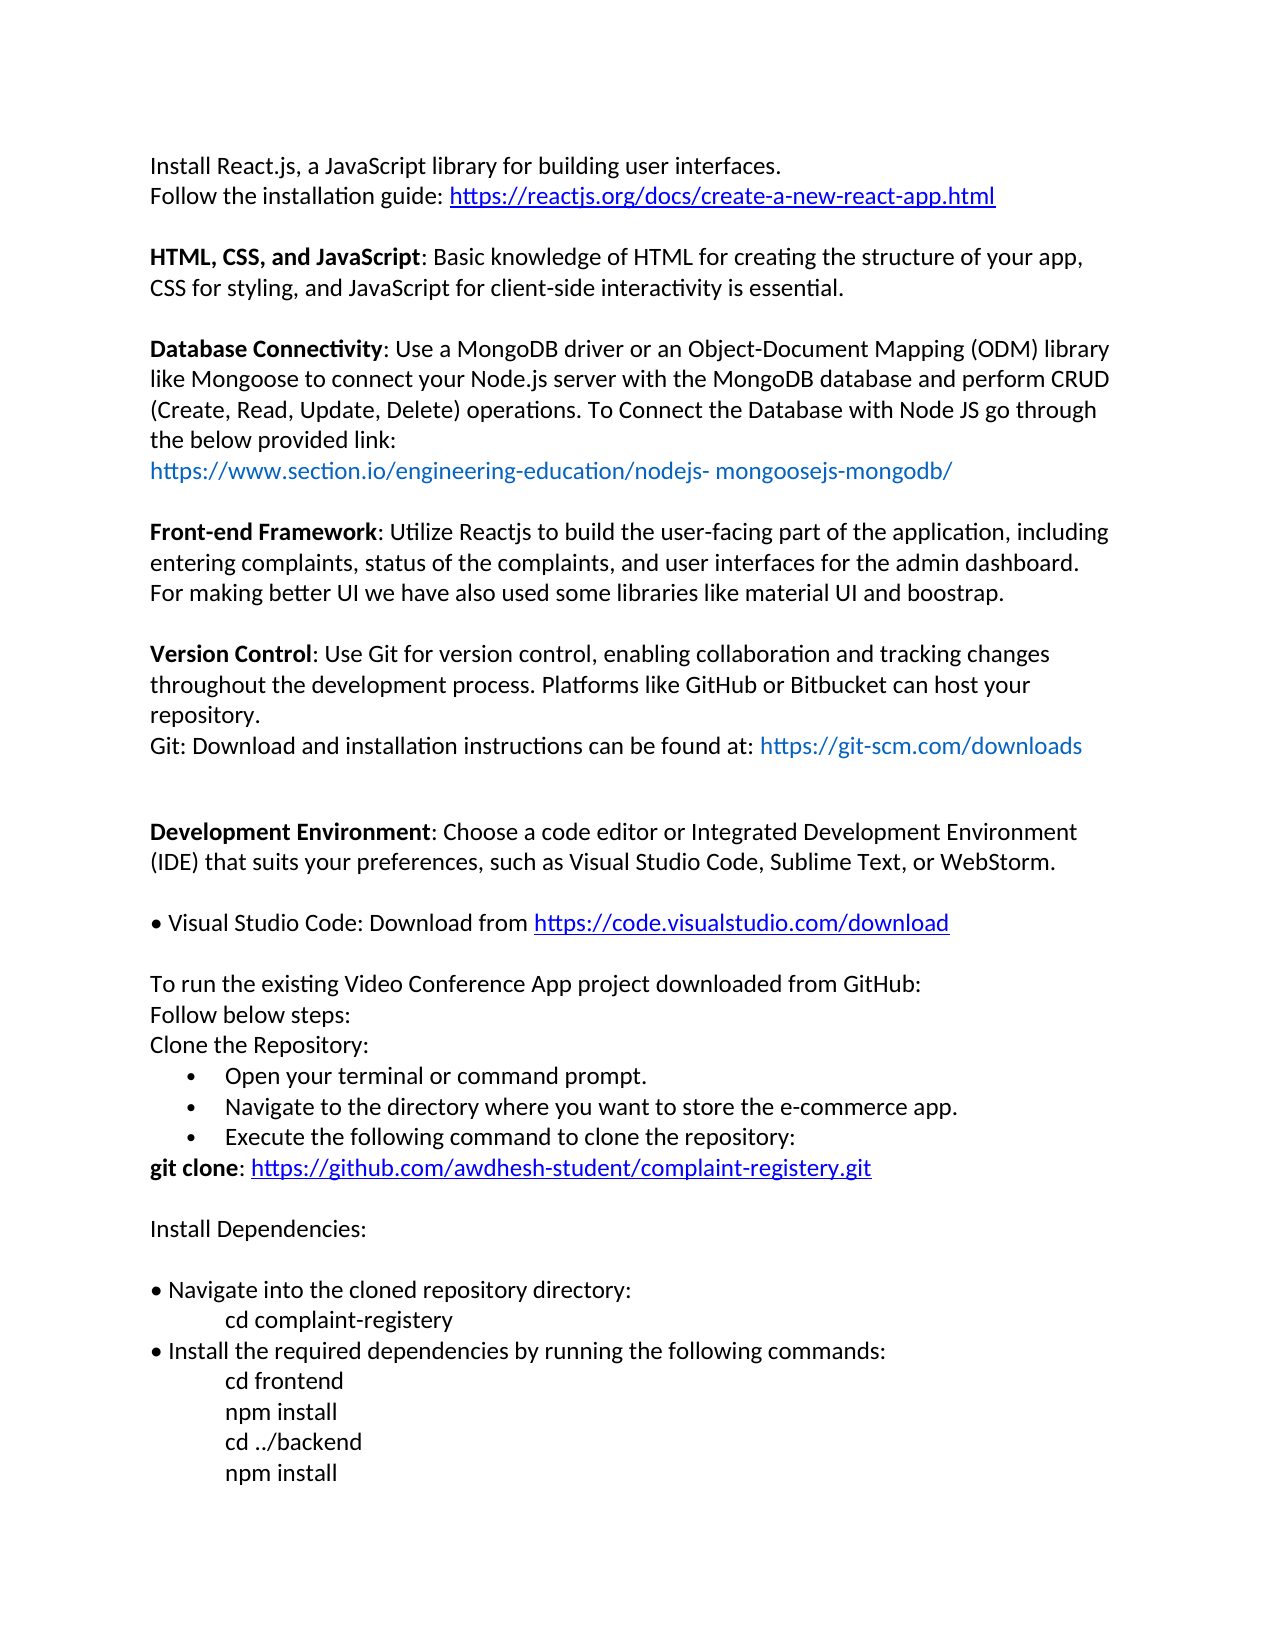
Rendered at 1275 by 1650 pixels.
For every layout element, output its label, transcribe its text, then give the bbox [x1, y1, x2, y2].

text Install React.js, a JavaScript library for building user interfaces. [150, 150, 1125, 181]
text HTML, CSS, and JavaScript: Basic knowledge of HTML for creating the structure of your app, CSS for styling, and JavaScript for client-side interactivity is essential. [150, 242, 1125, 303]
text • Visual Studio Code: Download from https://code.visualstudio.com/download [150, 907, 1125, 938]
text Install Dependencies: [150, 1213, 1125, 1243]
text Git: Download and installation instructions can be found at: https://git-scm.com/downloads [150, 730, 1125, 760]
list Navigate to the directory where you want to store the e-commerce app. [187, 1091, 1125, 1121]
text Follow below steps: [150, 999, 1125, 1029]
text Front-end Framework: Utilize Reactjs to build the user-facing part of the application, including entering complaints, status of the complaints, and user interfaces for the admin dashboard. [150, 516, 1125, 577]
text git clone: https://github.com/awdhesh-student/complaint-registery.git [150, 1152, 1125, 1182]
text • Navigate into the cloned repository directory: [150, 1274, 1125, 1304]
text To run the existing Video Conference App project downloaded from GitHub: [150, 968, 1125, 999]
text Database Connectivity: Use a MongoDB driver or an Object-Document Mapping (ODM) library like Mongoose to connect your Node.js server with the MongoDB database and perform CRUD (Create, Read, Update, Delete) operations. To Connect the Database with Node JS go through the below provided link: [150, 333, 1125, 455]
text Clone the Repository: [150, 1029, 1125, 1060]
list Execute the following command to clone the repository: [187, 1121, 1125, 1152]
text cd frontend [150, 1365, 1125, 1396]
list Open your terminal or command prompt. [187, 1060, 1125, 1091]
text • Install the required dependencies by running the following commands: [150, 1335, 1125, 1365]
text https://www.section.io/engineering-education/nodejs- mongoosejs-mongodb/ [150, 455, 1125, 486]
text Development Environment: Choose a code editor or Integrated Development Environment (IDE) that suits your preferences, such as Visual Studio Code, Sublime Text, or WebStorm. [150, 816, 1125, 877]
text cd ../backend [150, 1426, 1125, 1457]
text Follow the installation guide: https://reactjs.org/docs/create-a-new-react-app.html [150, 181, 1125, 211]
text cd complaint-registery [150, 1304, 1125, 1335]
text For making better UI we have also used some libraries like material UI and boostrap. [150, 577, 1125, 608]
text npm install [150, 1457, 1125, 1487]
text Version Control: Use Git for version control, enabling collaboration and tracking changes throughout the development process. Platforms like GitHub or Bitbucket can host your repository. [150, 638, 1125, 730]
text npm install [150, 1396, 1125, 1426]
